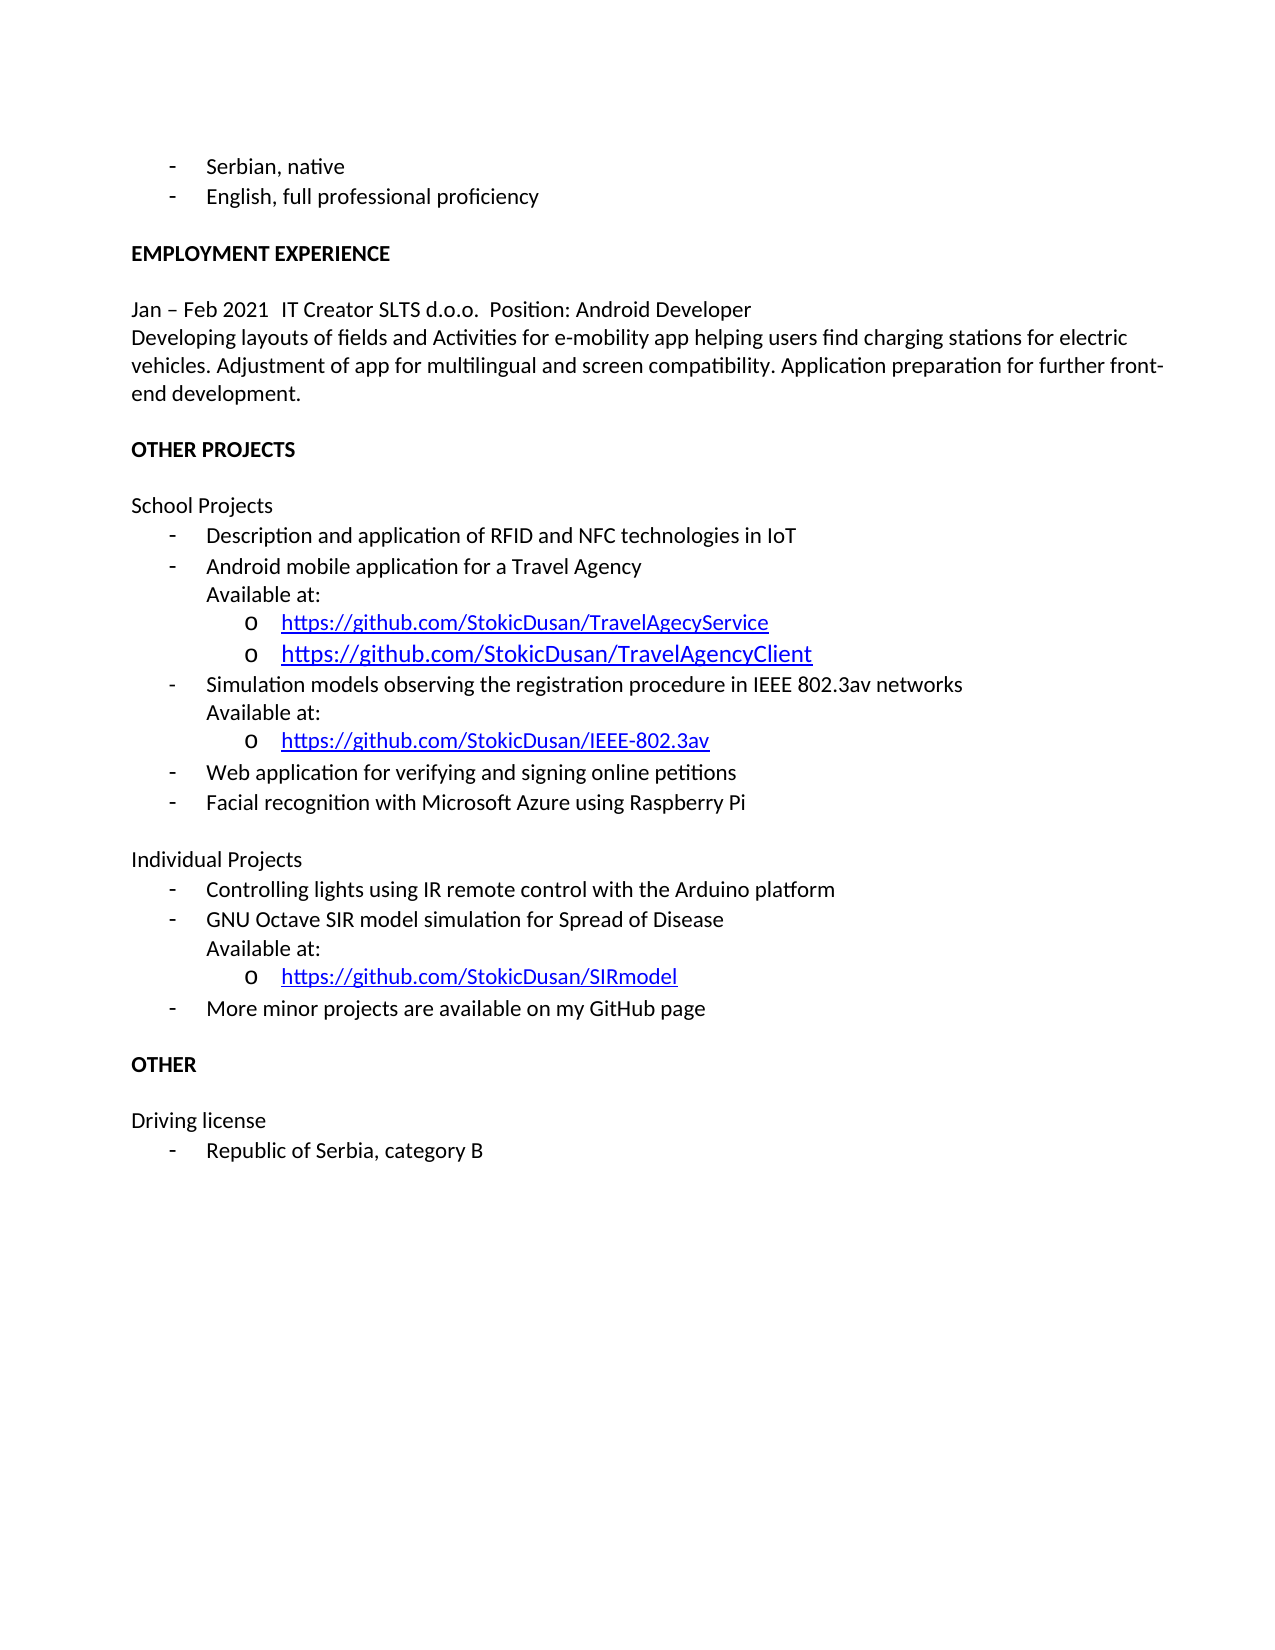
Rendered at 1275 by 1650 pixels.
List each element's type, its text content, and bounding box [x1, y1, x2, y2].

list Controlling lights using IR remote control with the Arduino platform [169, 873, 1181, 903]
list Republic of Serbia, category B [169, 1134, 1181, 1165]
list Android mobile application for a Travel Agency Available at: [169, 550, 1181, 608]
list https://github.com/StokicDusan/TravelAgencyClient [244, 638, 1181, 670]
text OTHER PROJECTS [131, 435, 1181, 463]
list https://github.com/StokicDusan/SIRmodel [244, 962, 1181, 992]
text Developing layouts of fields and Activities for e-mobility app helping users find charging stations for electric vehicles. Adjustment of app for multilingual and screen compatibility. Application preparation for further front-end development. [131, 323, 1181, 407]
list Serbian, native [169, 150, 1181, 181]
list Simulation models observing the registration procedure in IEEE 802.3av networks Available at: [169, 670, 1181, 726]
text School Projects [131, 491, 1181, 519]
list GNU Octave SIR model simulation for Spread of Disease Available at: [169, 903, 1181, 962]
text Jan – Feb 2021 IT Creator SLTS d.o.o. Position: Android Developer [131, 295, 1181, 323]
list https://github.com/StokicDusan/TravelAgecyService [244, 608, 1181, 638]
list More minor projects are available on my GitHub page [169, 992, 1181, 1022]
list English, full professional proficiency [169, 181, 1181, 211]
list Facial recognition with Microsoft Azure using Raspberry Pi [169, 786, 1181, 817]
text Driving license [131, 1106, 1181, 1134]
text OTHER [131, 1050, 1181, 1078]
text EMPLOYMENT EXPERIENCE [131, 239, 1181, 267]
list https://github.com/StokicDusan/IEEE-802.3av [244, 726, 1181, 756]
list Description and application of RFID and NFC technologies in IoT [169, 519, 1181, 550]
text Individual Projects [131, 845, 1181, 873]
list Web application for verifying and signing online petitions [169, 756, 1181, 786]
